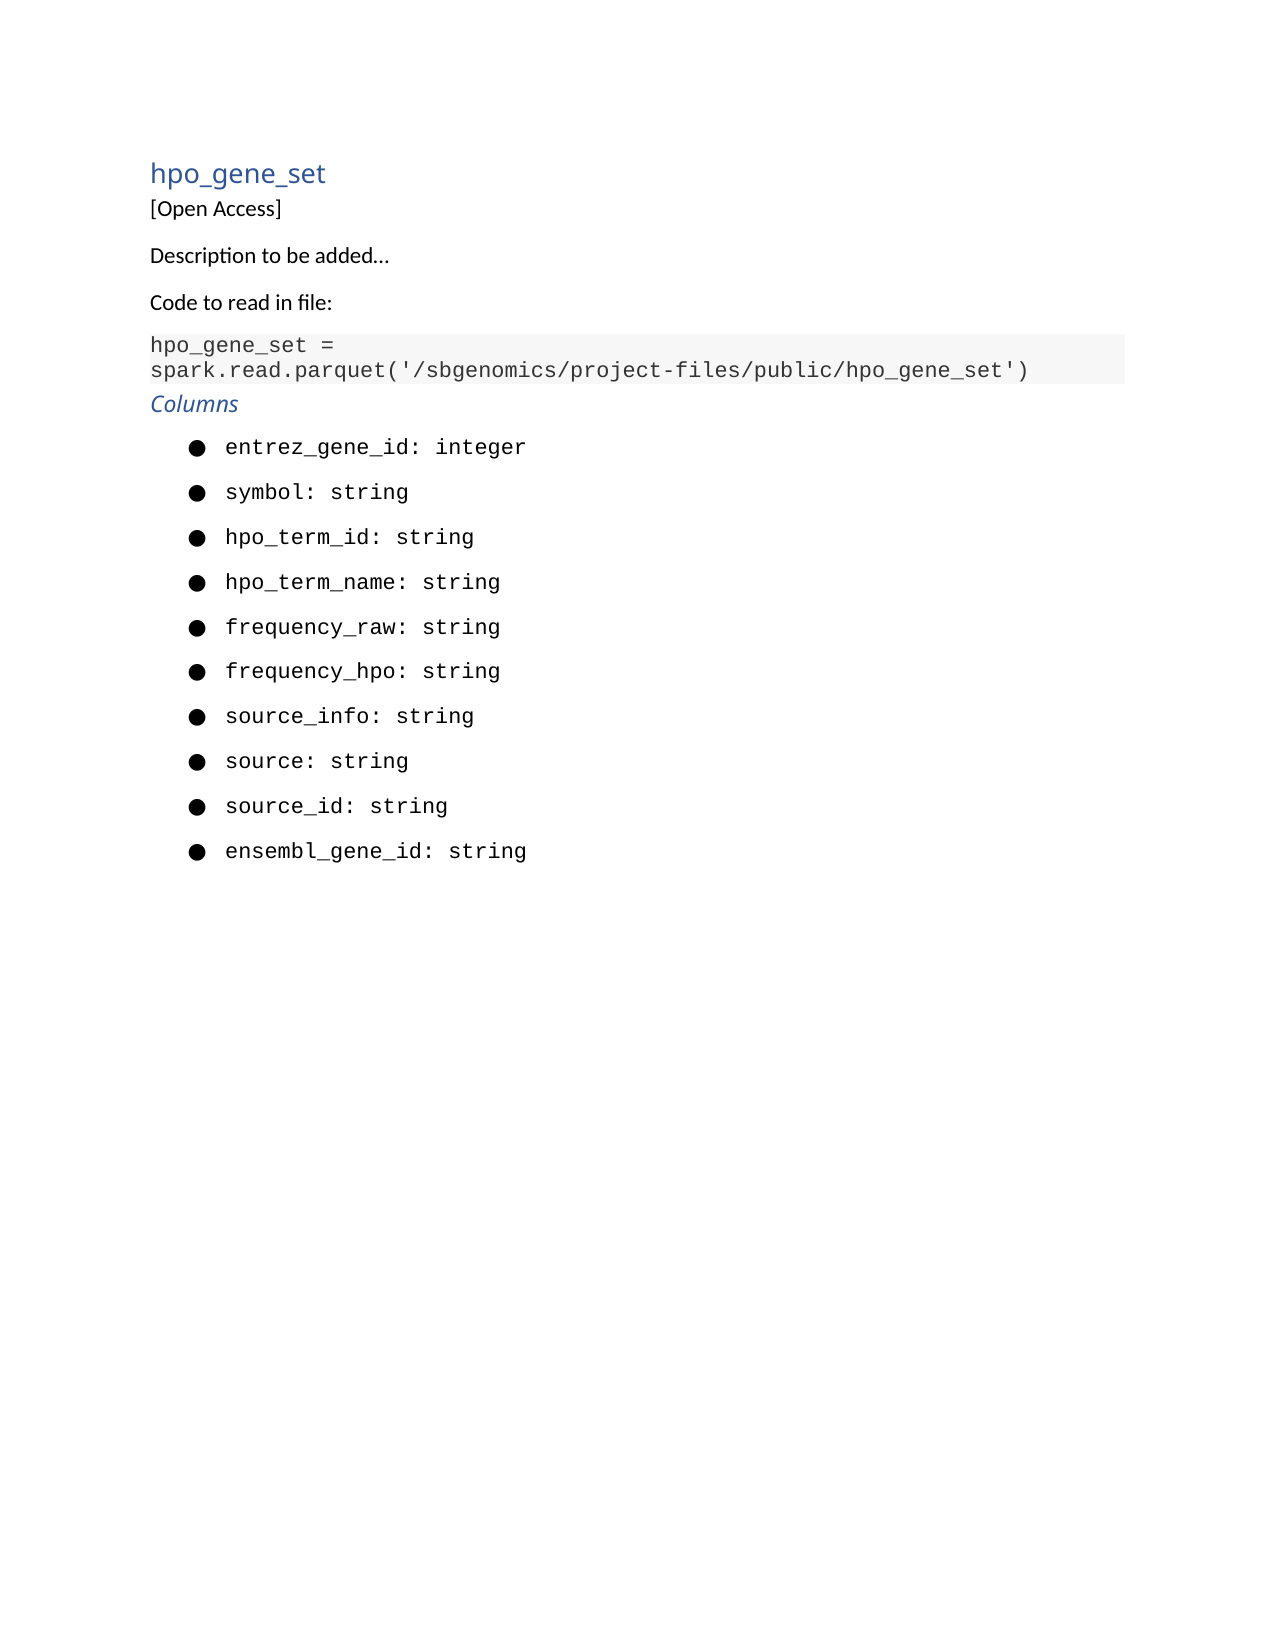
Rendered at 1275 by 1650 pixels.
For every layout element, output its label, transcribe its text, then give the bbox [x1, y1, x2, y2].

list source_id: string [225, 781, 1125, 826]
list ensembl_gene_id: string [225, 826, 1125, 871]
text Description to be added… [150, 241, 1125, 269]
text [Open Access] [150, 194, 1125, 222]
list hpo_term_id: string [225, 512, 1125, 557]
subtitle Columns [150, 388, 1125, 419]
text Code to read in file: [150, 288, 1125, 316]
list entrez_gene_id: integer [225, 422, 1125, 467]
text hpo_gene_set = spark.read.parquet('/sbgenomics/project-files/public/hpo_gene_set') [150, 334, 1125, 384]
list symbol: string [225, 467, 1125, 512]
list frequency_raw: string [225, 602, 1125, 647]
list source: string [225, 736, 1125, 781]
list frequency_hpo: string [225, 647, 1125, 691]
subtitle hpo_gene_set [150, 154, 1125, 191]
list hpo_term_name: string [225, 557, 1125, 602]
list source_info: string [225, 691, 1125, 736]
